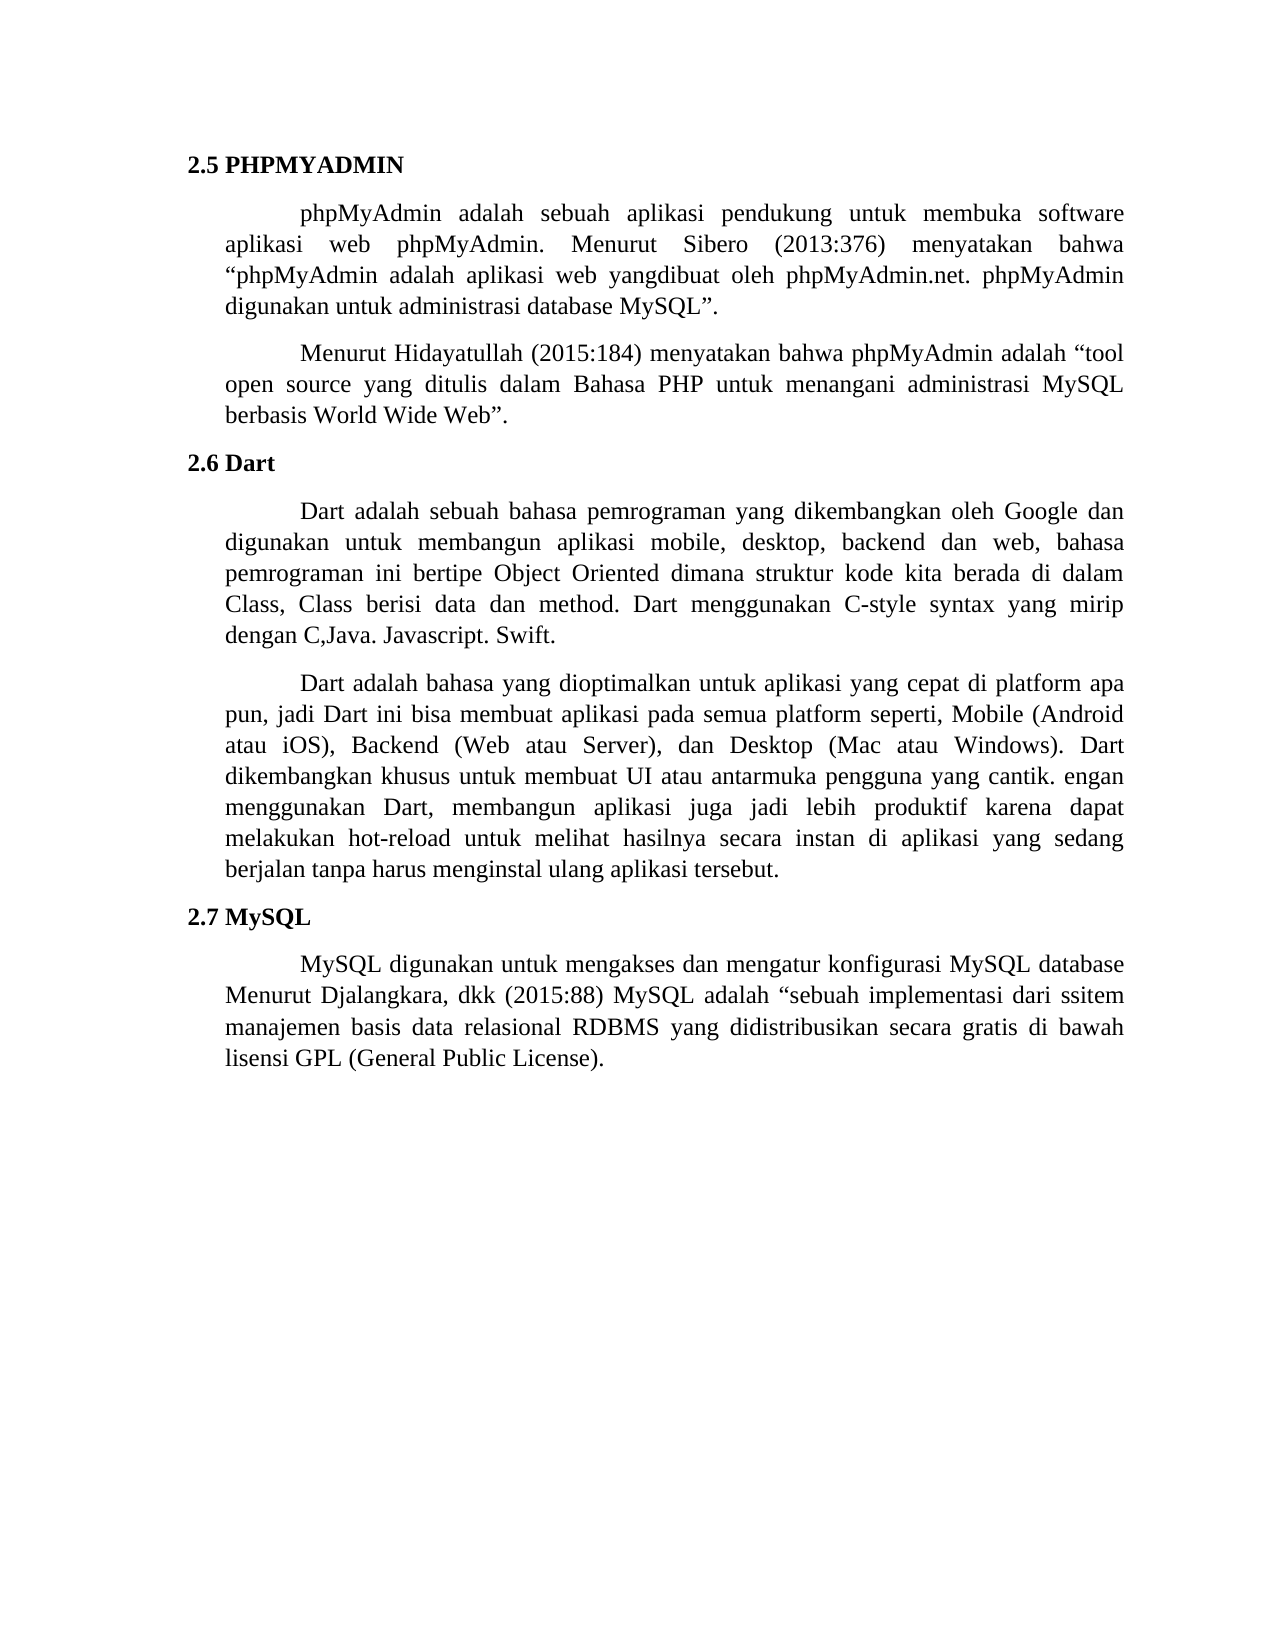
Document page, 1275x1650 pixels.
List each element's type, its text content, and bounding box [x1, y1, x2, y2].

text Menurut Hidayatullah (2015:184) menyatakan bahwa phpMyAdmin adalah “tool open source yang ditulis dalam Bahasa PHP untuk menangani administrasi MySQL berbasis World Wide Web”. [225, 338, 1125, 429]
text Dart adalah sebuah bahasa pemrograman yang dikembangkan oleh Google dan digunakan untuk membangun aplikasi mobile, desktop, backend dan web, bahasa pemrograman ini bertipe Object Oriented dimana struktur kode kita berada di dalam Class, Class berisi data dan method. Dart menggunakan C-style syntax yang mirip dengan C,Java. Javascript. Swift. [225, 496, 1125, 649]
text phpMyAdmin adalah sebuah aplikasi pendukung untuk membuka software aplikasi web phpMyAdmin. Menurut Sibero (2013:376) menyatakan bahwa “phpMyAdmin adalah aplikasi web yangdibuat oleh phpMyAdmin.net. phpMyAdmin digunakan untuk administrasi database MySQL”. [225, 198, 1125, 319]
text MySQL digunakan untuk mengakses dan mengatur konfigurasi MySQL database Menurut Djalangkara, dkk (2015:88) MySQL adalah “sebuah implementasi dari ssitem manajemen basis data relasional RDBMS yang didistribusikan secara gratis di bawah lisensi GPL (General Public License). [225, 949, 1125, 1071]
text Dart adalah bahasa yang dioptimalkan untuk aplikasi yang cepat di platform apa pun, jadi Dart ini bisa membuat aplikasi pada semua platform seperti, Mobile (Android atau iOS), Backend (Web atau Server), dan Desktop (Mac atau Windows). Dart dikembangkan khusus untuk membuat UI atau antarmuka pengguna yang cantik. engan menggunakan Dart, membangun aplikasi juga jadi lebih produktif karena dapat melakukan hot-reload untuk melihat hasilnya secara instan di aplikasi yang sedang berjalan tanpa harus menginstal ulang aplikasi tersebut. [225, 668, 1125, 883]
list PHPMYADMIN [187, 150, 1125, 179]
list MySQL [187, 902, 1125, 931]
list Dart [187, 448, 1125, 477]
